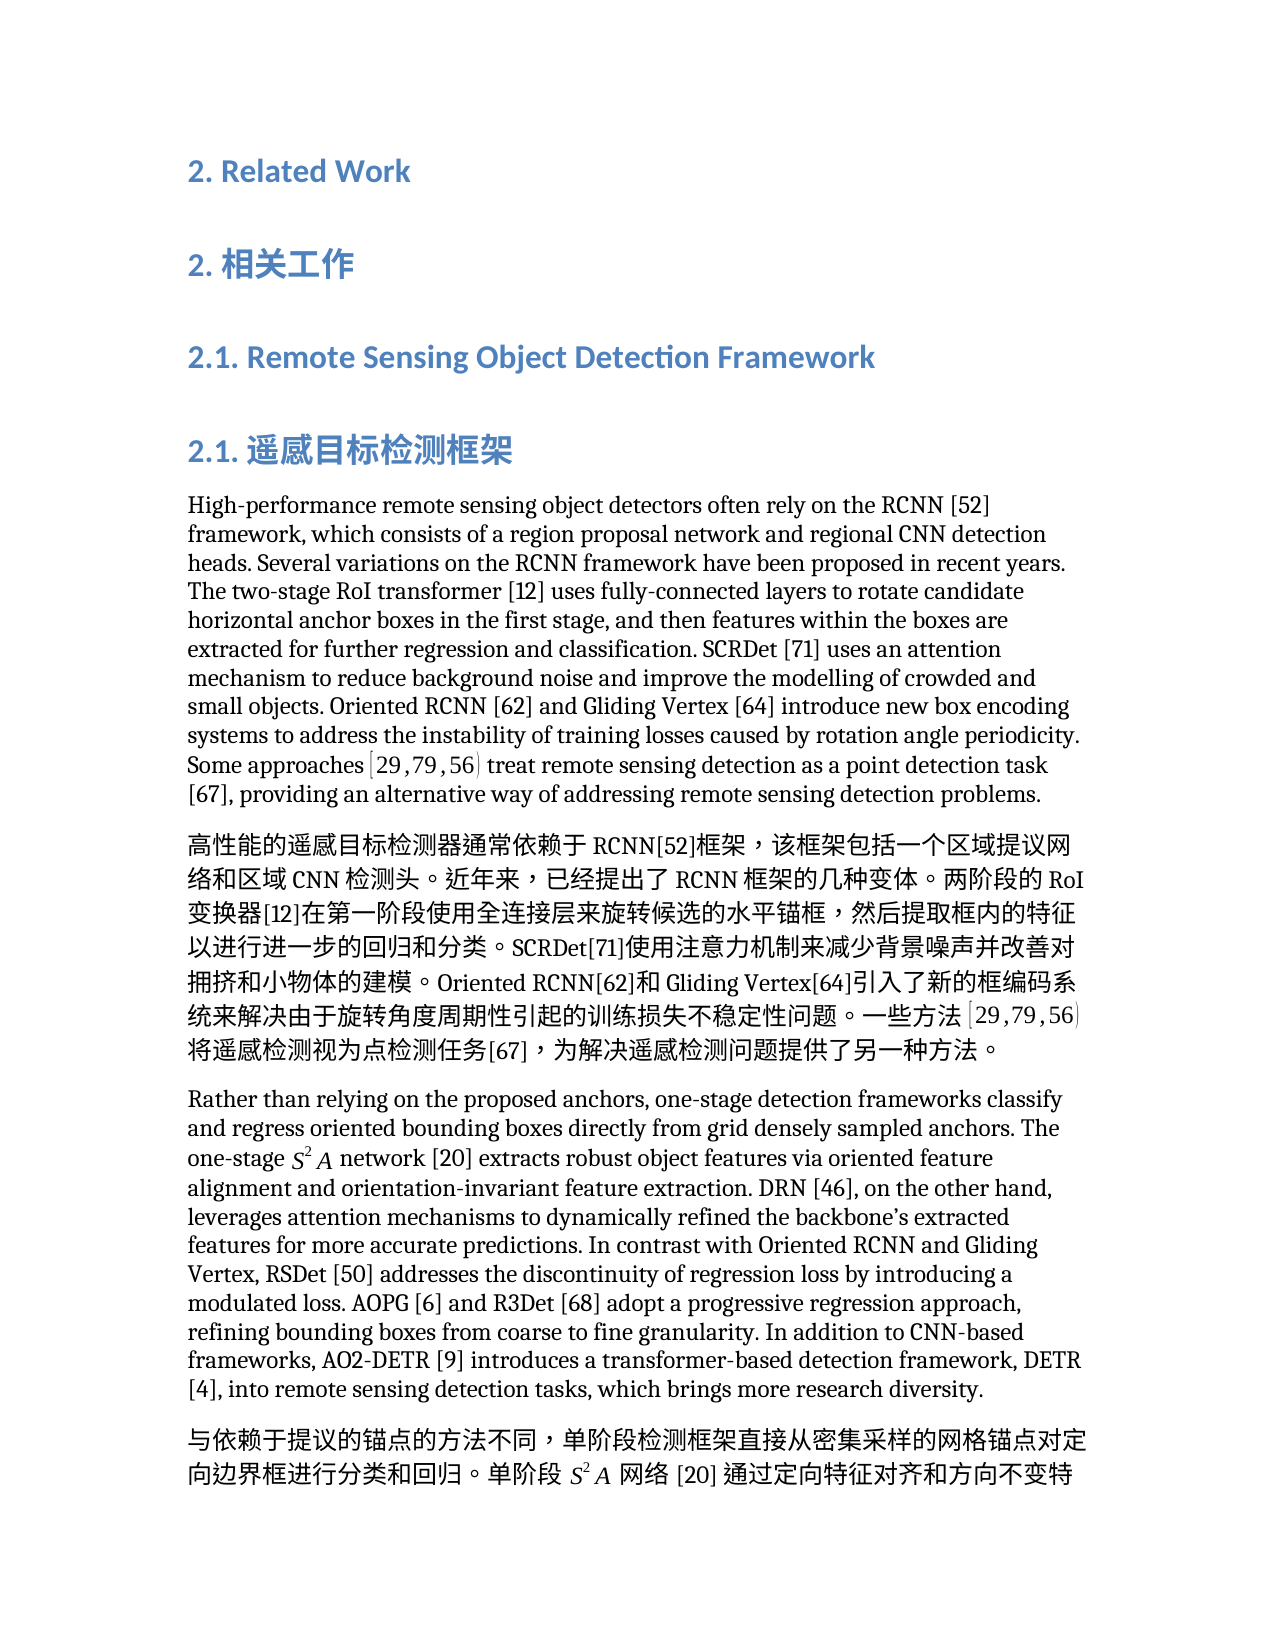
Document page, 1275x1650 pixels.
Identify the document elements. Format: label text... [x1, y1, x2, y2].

subtitle 2. 相关工作 [187, 241, 1087, 286]
subtitle 2. Related Work [187, 150, 1087, 191]
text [187, 1422, 1087, 1491]
text High-performance remote sensing object detectors often rely on the RCNN [52] framework, which consists of a region proposal network and regional CNN detection heads. Several variations on the RCNN framework have been proposed in recent years. The two-stage RoI transformer [12] uses fully-connected layers to rotate candidate horizontal anchor boxes in the first stage, and then features within the boxes are extracted for further regression and classification. SCRDet [71] uses an attention mechanism to reduce background noise and improve the modelling of crowded and small objects. Oriented RCNN [62] and Gliding Vertex [64] introduce new box encoding systems to address the instability of training losses caused by rotation angle periodicity. Some approaches treat remote sensing detection as a point detection task [67], providing an alternative way of addressing remote sensing detection problems. [187, 491, 1087, 809]
text Rather than relying on the proposed anchors, one-stage detection frameworks classify and regress oriented bounding boxes directly from grid densely sampled anchors. The one-stage network [20] extracts robust object features via oriented feature alignment and orientation-invariant feature extraction. DRN [46], on the other hand, leverages attention mechanisms to dynamically refined the backbone’s extracted features for more accurate predictions. In contrast with Oriented RCNN and Gliding Vertex, RSDet [50] addresses the discontinuity of regression loss by introducing a modulated loss. AOPG [6] and R3Det [68] adopt a progressive regression approach, refining bounding boxes from coarse to fine granularity. In addition to CNN-based frameworks, AO2-DETR [9] introduces a transformer-based detection framework, DETR [4], into remote sensing detection tasks, which brings more research diversity. [187, 1085, 1087, 1404]
subtitle 2.1. Remote Sensing Object Detection Framework [187, 336, 1087, 377]
text 高性能的遥感目标检测器通常依赖于RCNN[52]框架，该框架包括一个区域提议网络和区域CNN检测头。近年来，已经提出了RCNN框架的几种变体。两阶段的RoI变换器[12]在第一阶段使用全连接层来旋转候选的水平锚框，然后提取框内的特征以进行进一步的回归和分类。SCRDet[71]使用注意力机制来减少背景噪声并改善对拥挤和小物体的建模。Oriented RCNN[62]和Gliding Vertex[64]引入了新的框编码系统来解决由于旋转角度周期性引起的训练损失不稳定性问题。一些方法 将遥感检测视为点检测任务[67]，为解决遥感检测问题提供了另一种方法。 [187, 828, 1087, 1066]
subtitle 2.1. 遥感目标检测框架 [187, 427, 1087, 472]
